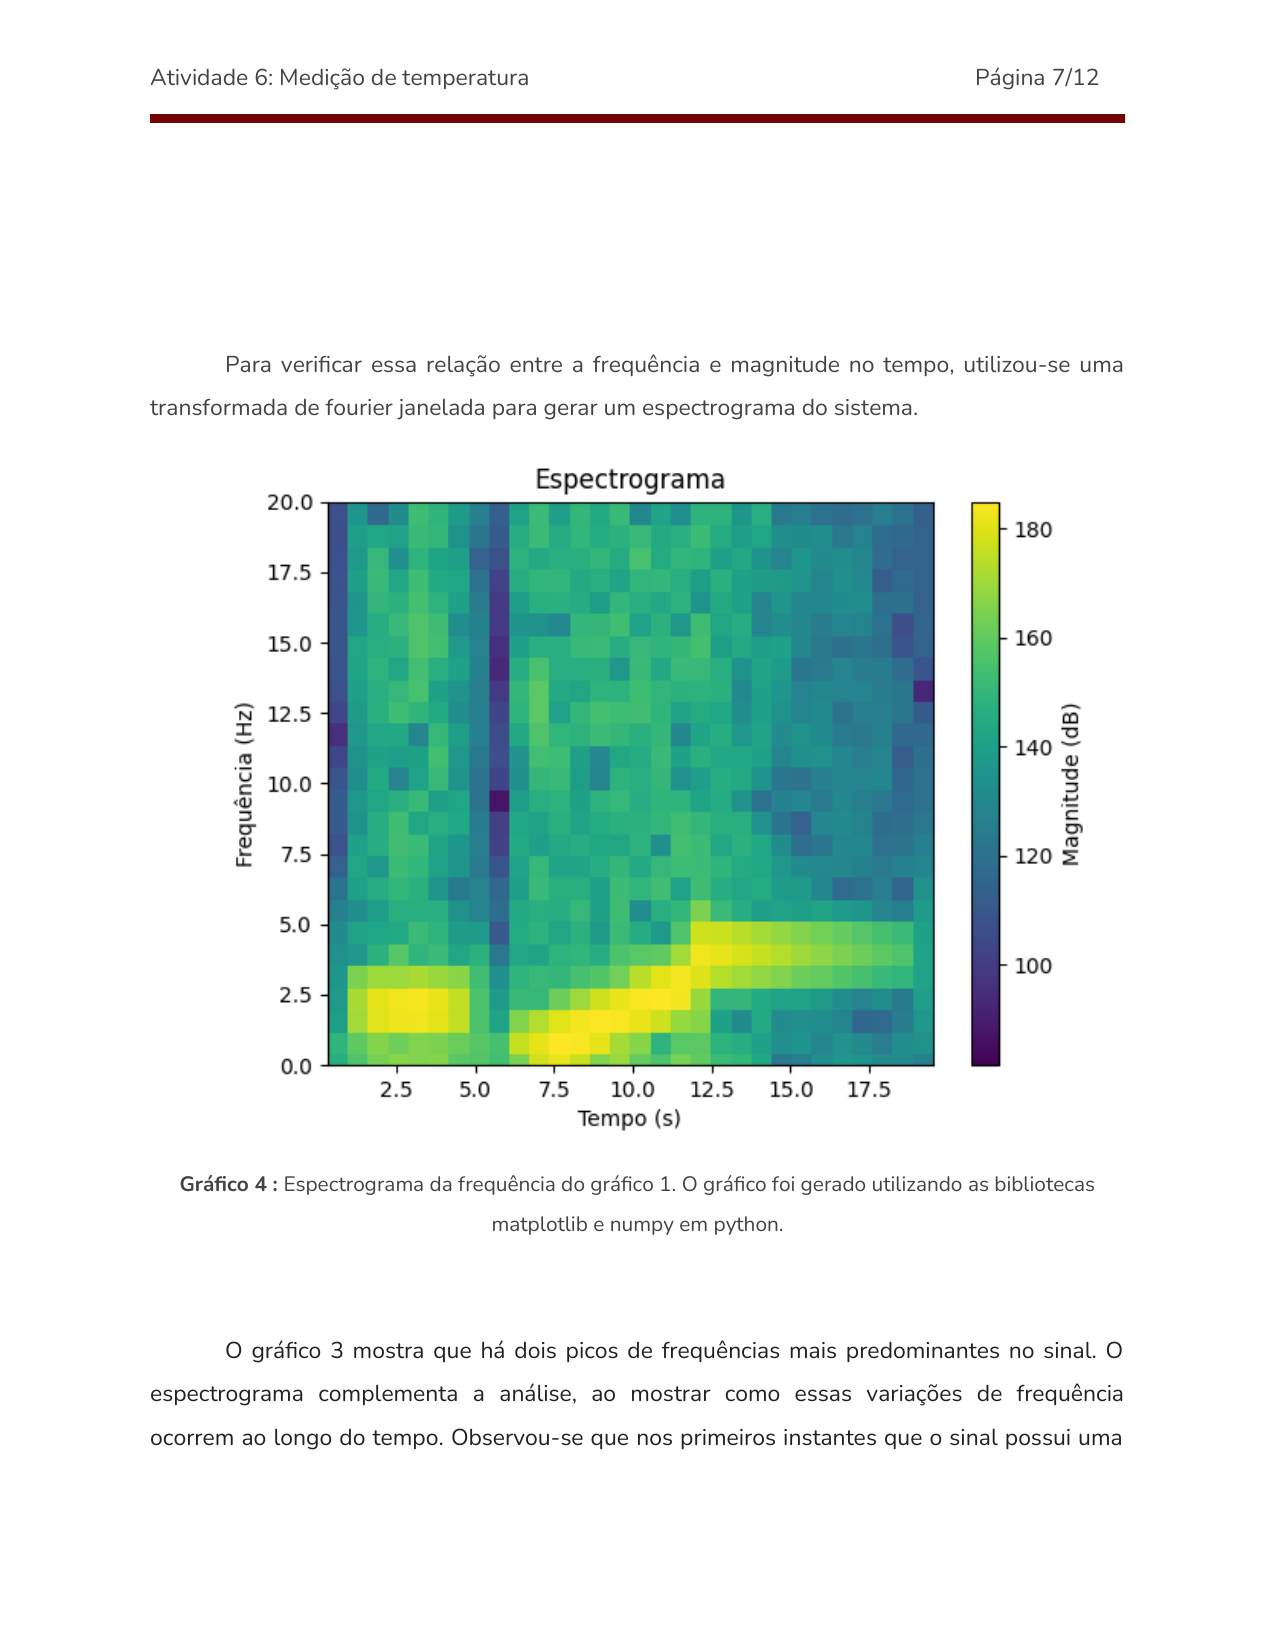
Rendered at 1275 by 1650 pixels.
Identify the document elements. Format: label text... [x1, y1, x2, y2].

text Gráfico 4 : Espectrograma da frequência do gráfico 1. O gráfico foi gerado utilizando as bibliotecas matplotlib e numpy em python. [150, 1171, 1125, 1239]
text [150, 1335, 1125, 1453]
text Para verificar essa relação entre a frequência e magnitude no tempo, utilizou-se uma transformada de fourier janelada para gerar um espectrograma do sistema. [150, 349, 1125, 423]
picture [150, 114, 1125, 123]
picture [225, 456, 1094, 1138]
